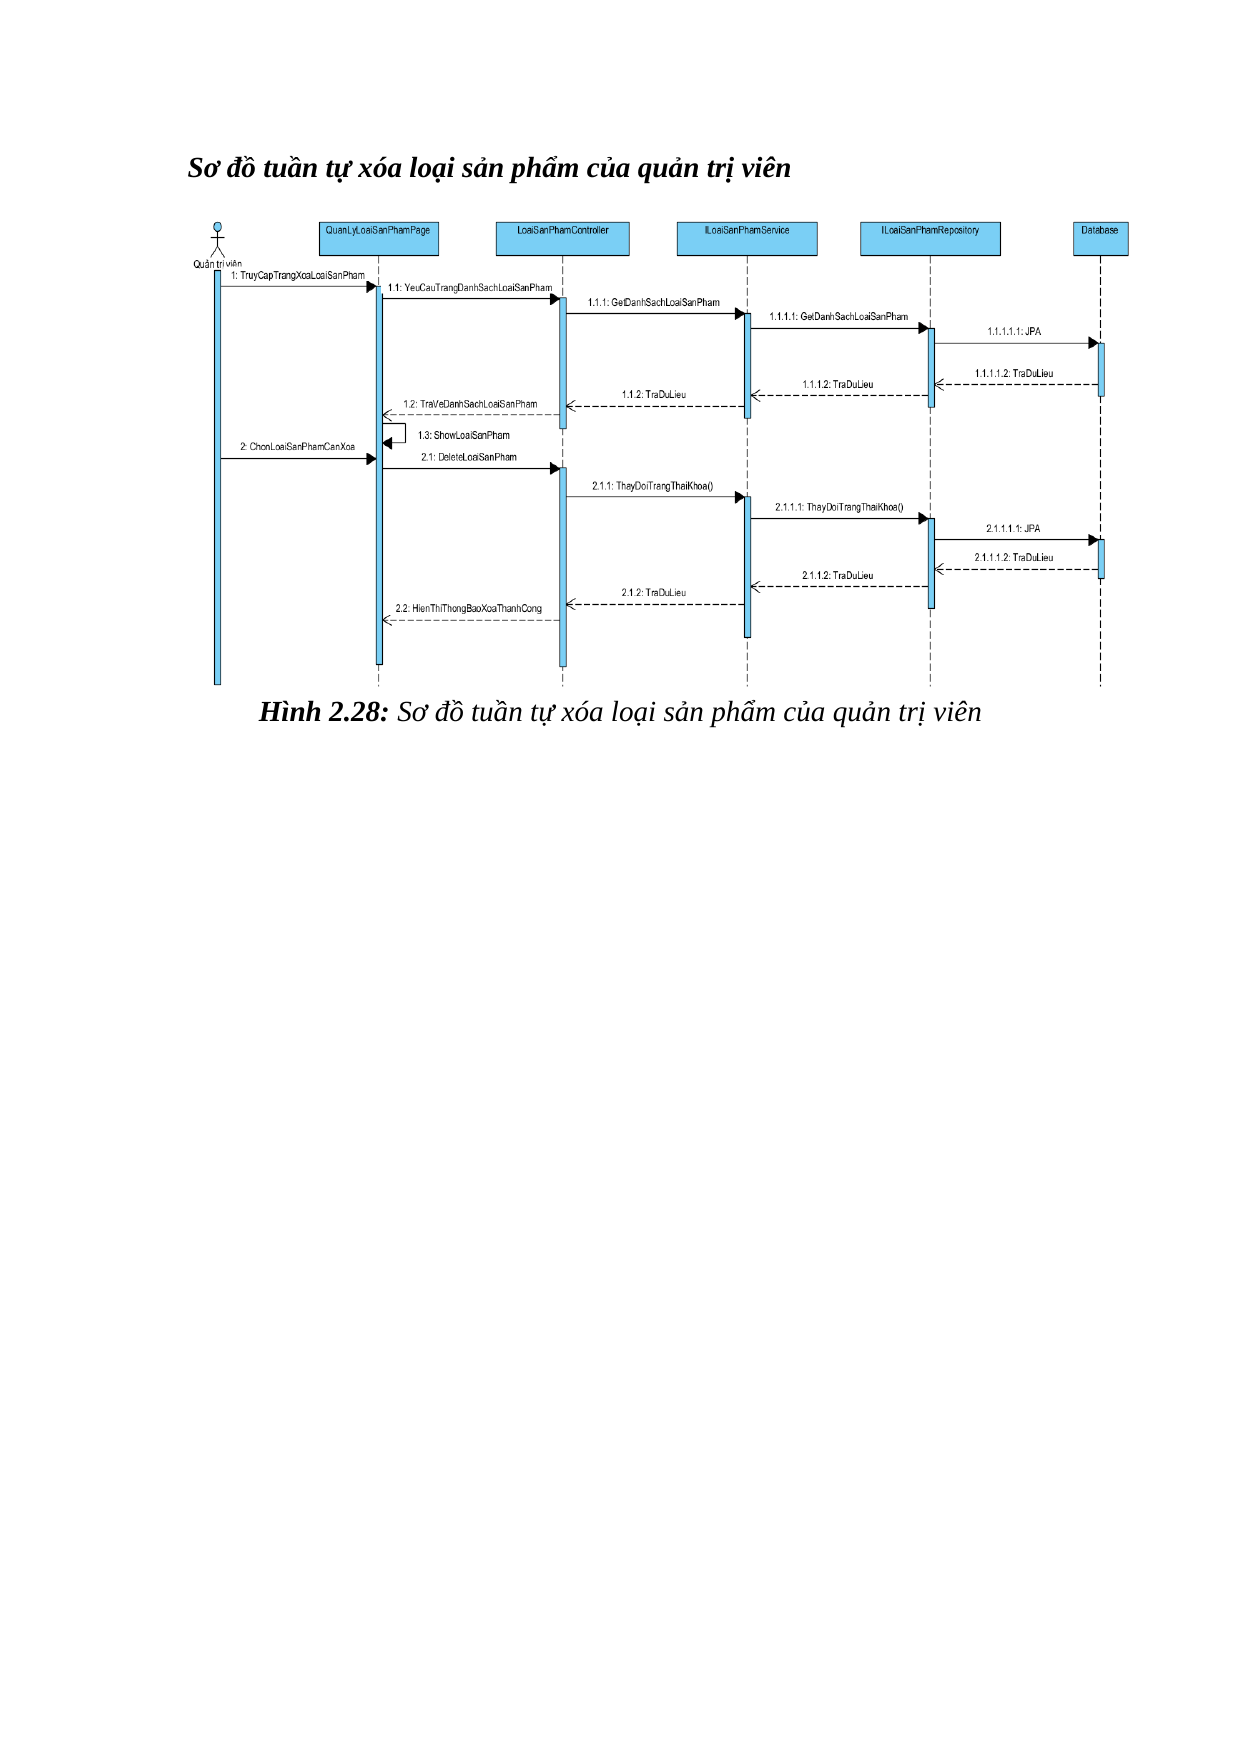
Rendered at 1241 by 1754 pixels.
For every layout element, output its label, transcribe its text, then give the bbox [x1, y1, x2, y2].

subtitle Sơ đồ tuần tự xóa loại sản phẩm của quản trị viên [187, 150, 1053, 183]
text Hình 2.28: Sơ đồ tuần tự xóa loại sản phẩm của quản trị viên [187, 695, 1053, 728]
picture [187, 206, 1133, 695]
